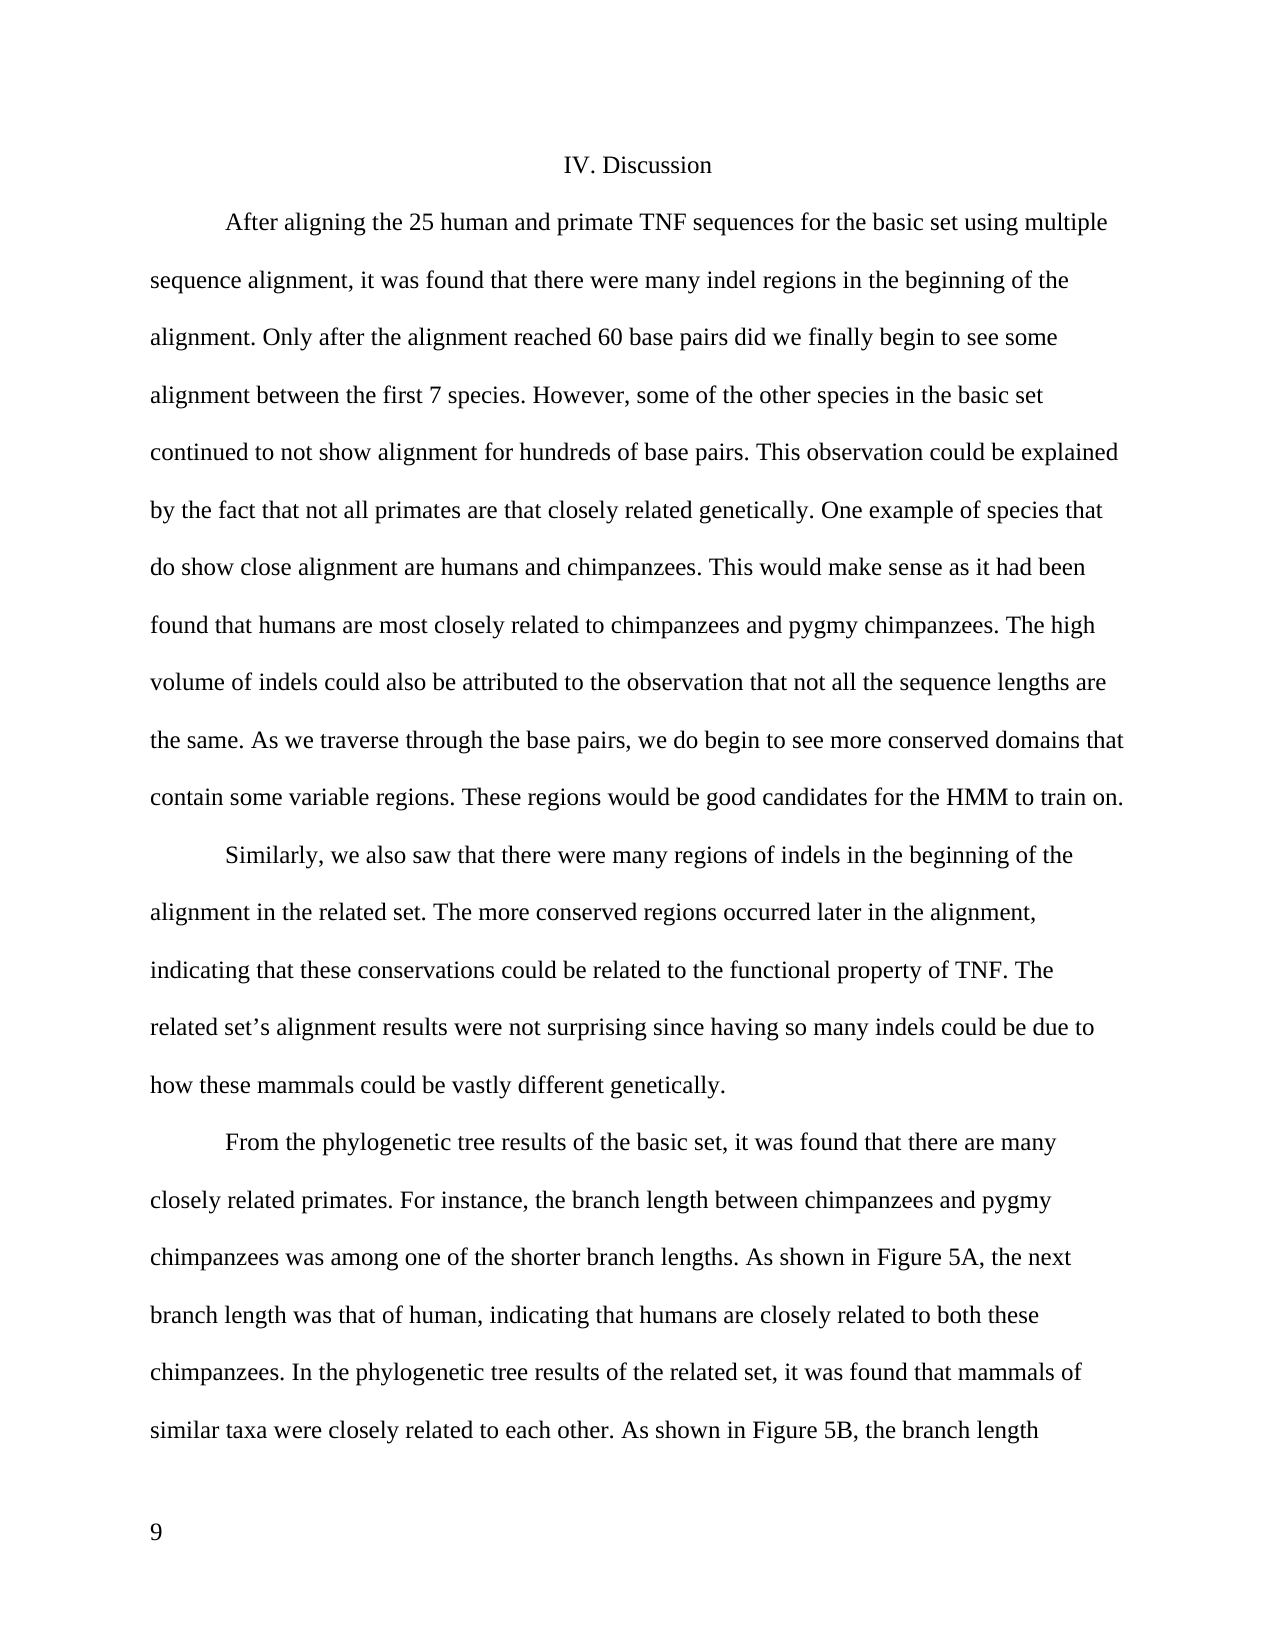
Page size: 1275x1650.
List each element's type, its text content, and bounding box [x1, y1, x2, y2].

text Similarly, we also saw that there were many regions of indels in the beginning of the alignment in the related set. The more conserved regions occurred later in the alignment, indicating that these conservations could be related to the functional property of TNF. The related set’s alignment results were not surprising since having so many indels could be due to how these mammals could be vastly different genetically. [150, 840, 1125, 1099]
text After aligning the 25 human and primate TNF sequences for the basic set using multiple sequence alignment, it was found that there were many indel regions in the beginning of the alignment. Only after the alignment reached 60 base pairs did we finally begin to see some alignment between the first 7 species. However, some of the other species in the basic set continued to not show alignment for hundreds of base pairs. This observation could be explained by the fact that not all primates are that closely related genetically. One example of species that do show close alignment are humans and chimpanzees. This would make sense as it had been found that humans are most closely related to chimpanzees and pygmy chimpanzees. The high volume of indels could also be attributed to the observation that not all the sequence lengths are the same. As we traverse through the base pairs, we do begin to see more conserved domains that contain some variable regions. These regions would be good candidates for the HMM to train on. [150, 207, 1125, 811]
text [150, 1127, 1125, 1444]
text IV. Discussion [150, 150, 1125, 179]
